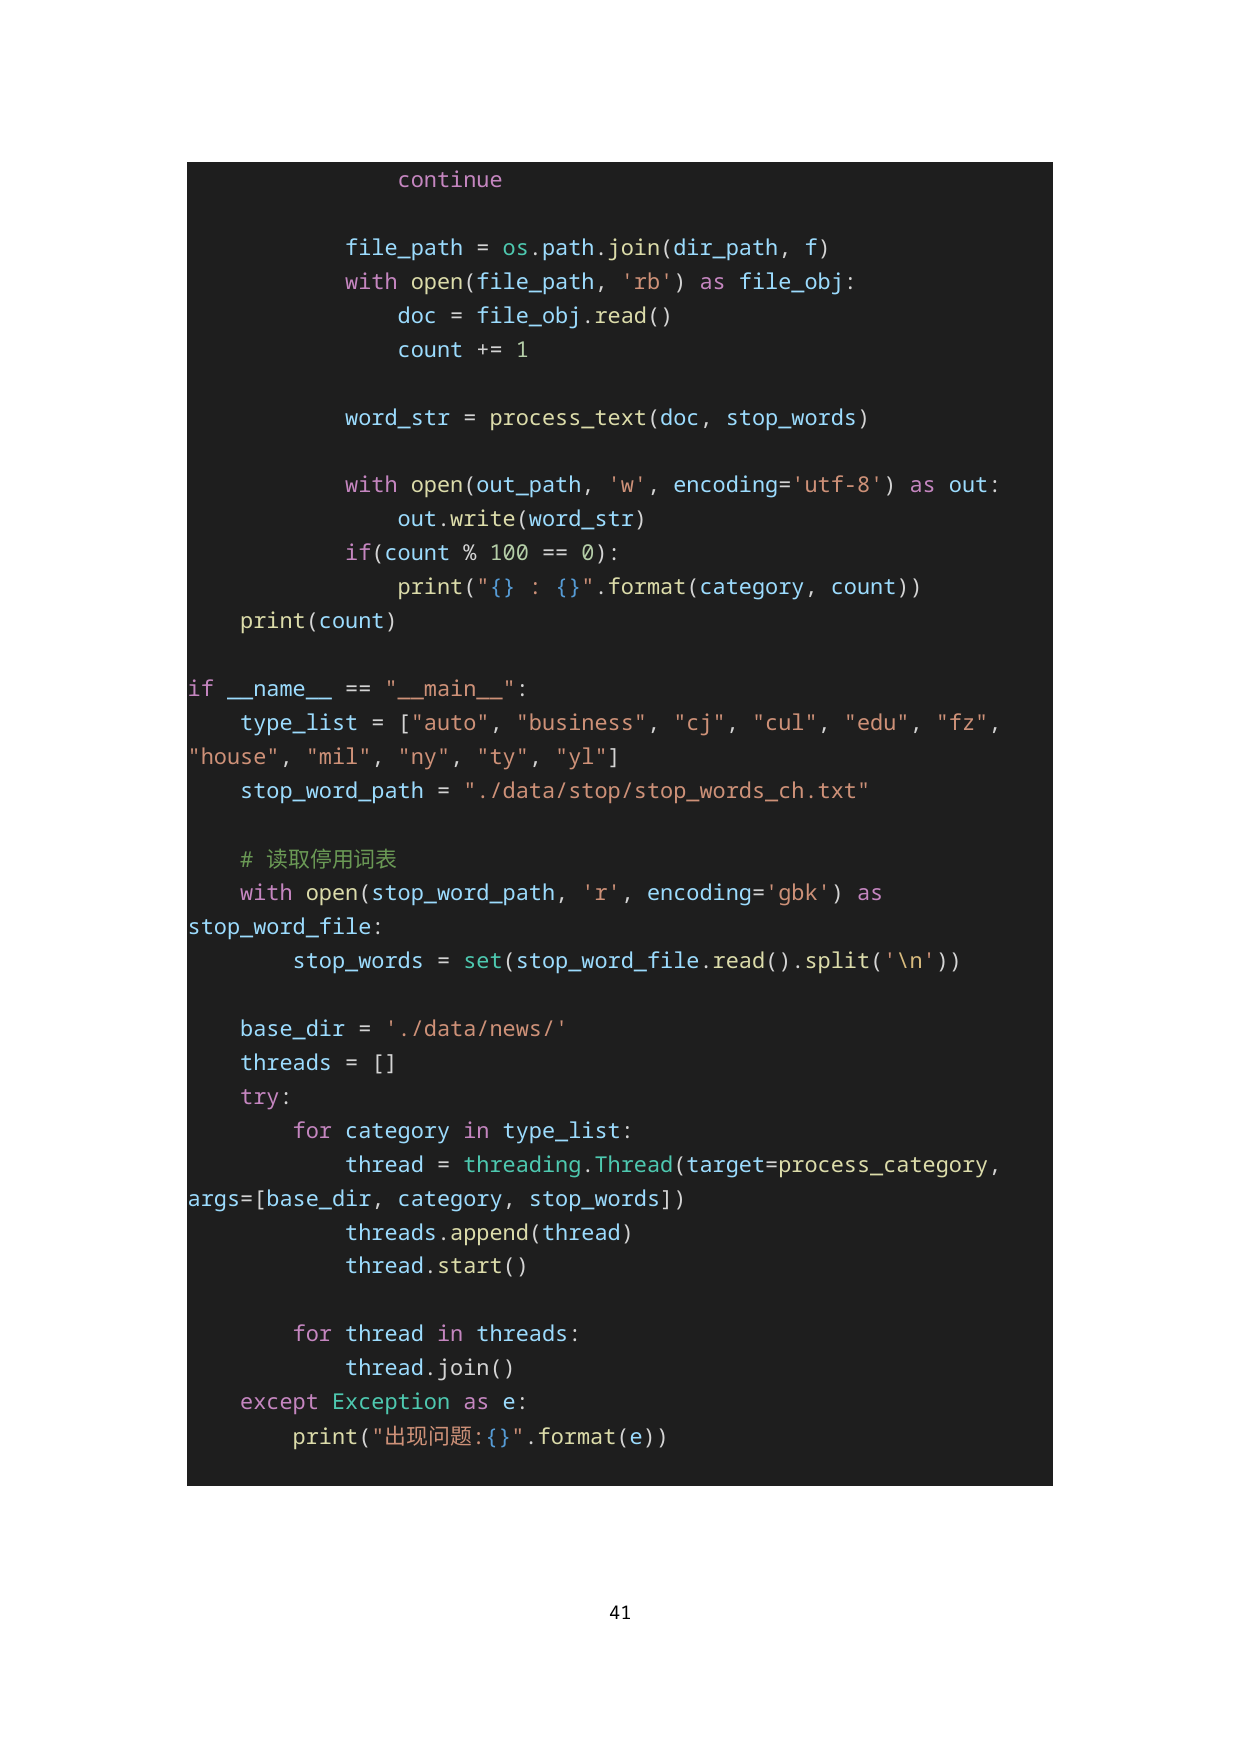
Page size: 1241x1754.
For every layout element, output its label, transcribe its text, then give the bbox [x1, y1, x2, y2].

text # 读取停用词表 [187, 841, 1053, 875]
text doc = file_obj.read() [187, 297, 1053, 331]
text base_dir = './data/news/' [187, 1011, 1053, 1044]
text type_list = ["auto", "business", "cj", "cul", "edu", "fz", "house", "mil", "ny", "ty", "yl"] [187, 705, 1053, 773]
text for thread in threads: [187, 1316, 1053, 1350]
text threads.append(thread) [187, 1214, 1053, 1248]
text threads = [] [187, 1044, 1053, 1078]
text print(count) [187, 603, 1053, 637]
text file_path = os.path.join(dir_path, f) [187, 229, 1053, 263]
text stop_words = set(stop_word_file.read().split('\n')) [187, 943, 1053, 977]
text out.write(word_str) [187, 501, 1053, 535]
text with open(out_path, 'w', encoding='utf-8') as out: [187, 467, 1053, 501]
text continue [187, 162, 1053, 196]
text for category in type_list: [187, 1112, 1053, 1146]
text with open(file_path, 'rb') as file_obj: [187, 263, 1053, 297]
text thread = threading.Thread(target=process_category, args=[base_dir, category, stop_words]) [187, 1146, 1053, 1214]
text thread.start() [187, 1248, 1053, 1282]
text thread.join() [187, 1350, 1053, 1384]
text print("出现问题:{}".format(e)) [187, 1418, 1053, 1452]
text if(count % 100 == 0): [187, 535, 1053, 569]
text except Exception as e: [187, 1384, 1053, 1418]
text stop_word_path = "./data/stop/stop_words_ch.txt" [187, 773, 1053, 807]
text with open(stop_word_path, 'r', encoding='gbk') as stop_word_file: [187, 875, 1053, 943]
text word_str = process_text(doc, stop_words) [187, 399, 1053, 433]
text count += 1 [187, 331, 1053, 365]
text try: [187, 1078, 1053, 1112]
text if __name__ == "__main__": [187, 671, 1053, 705]
text print("{} : {}".format(category, count)) [187, 569, 1053, 603]
